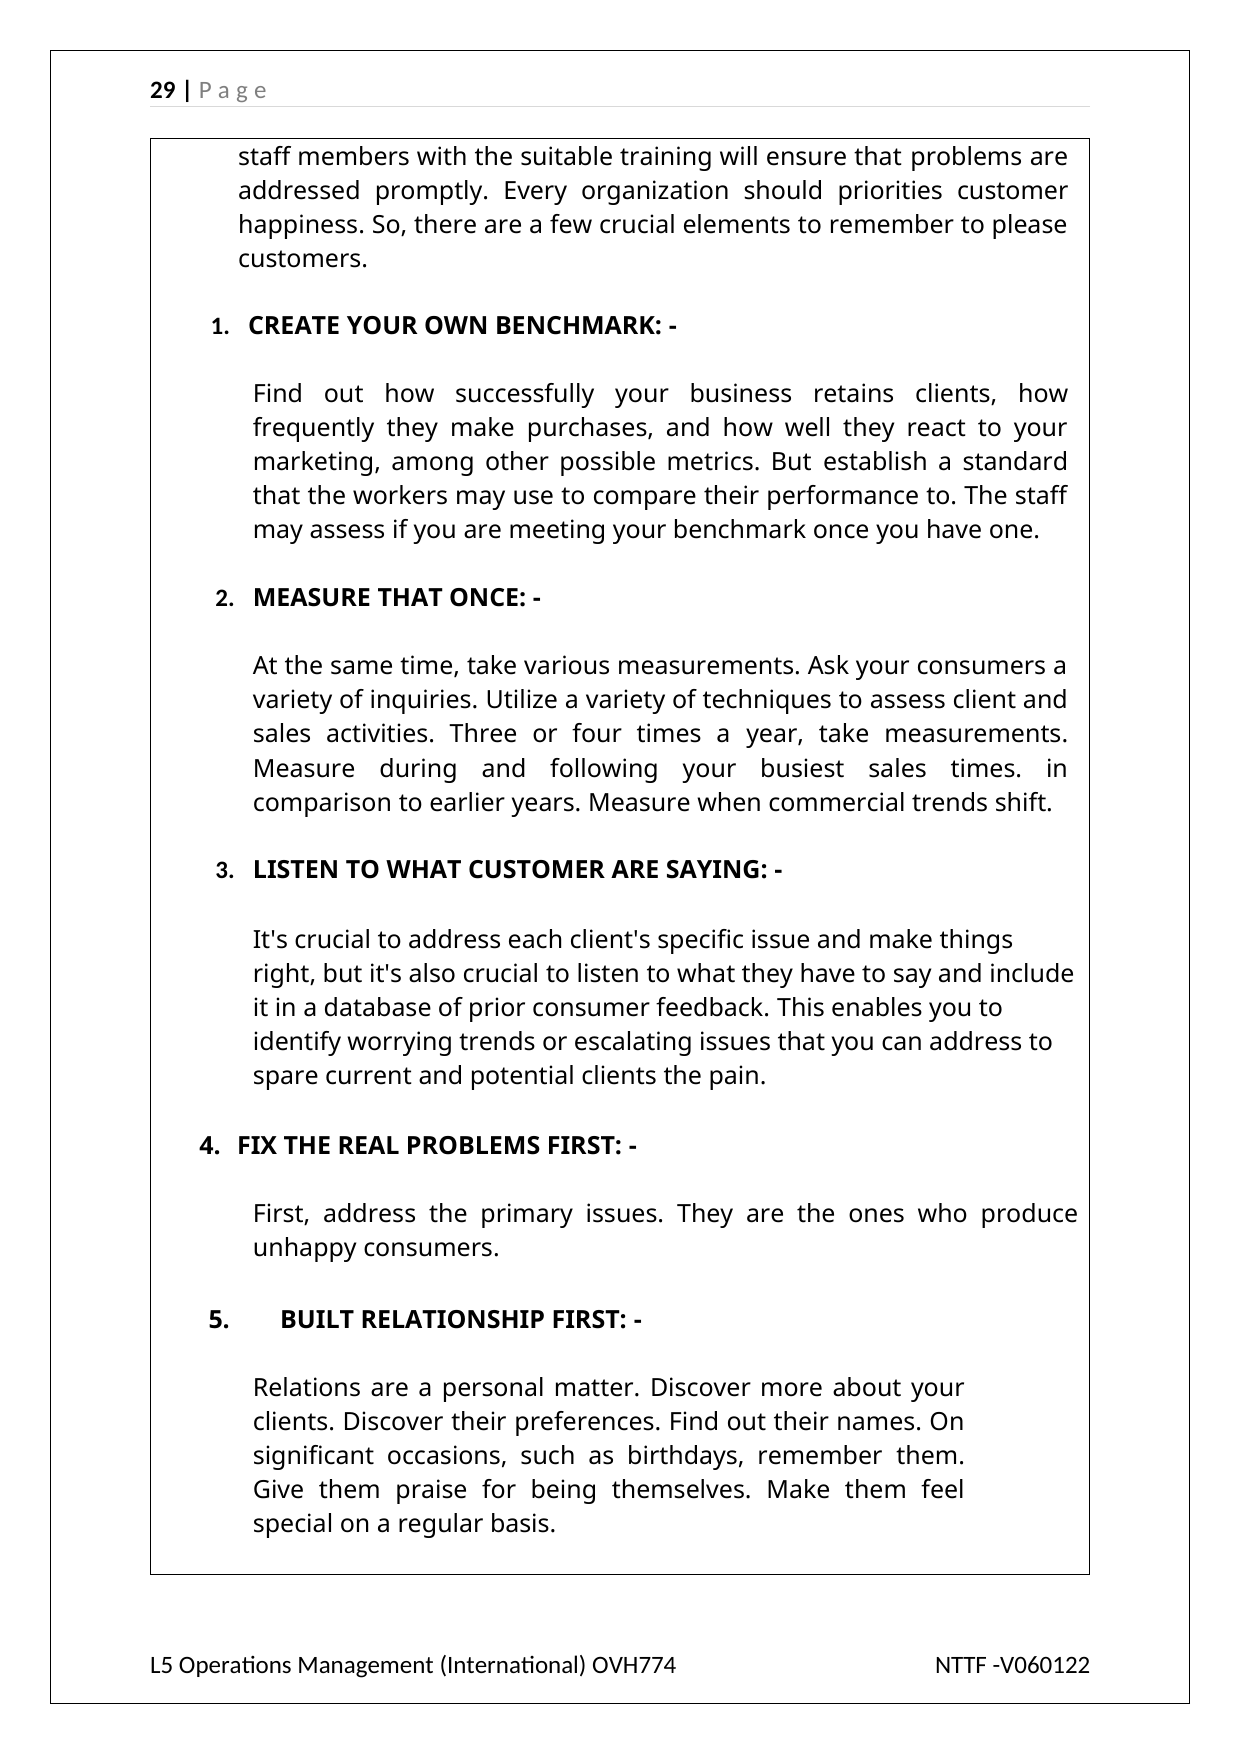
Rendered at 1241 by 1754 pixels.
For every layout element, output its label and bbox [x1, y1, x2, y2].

table_cell [151, 139, 1089, 1574]
